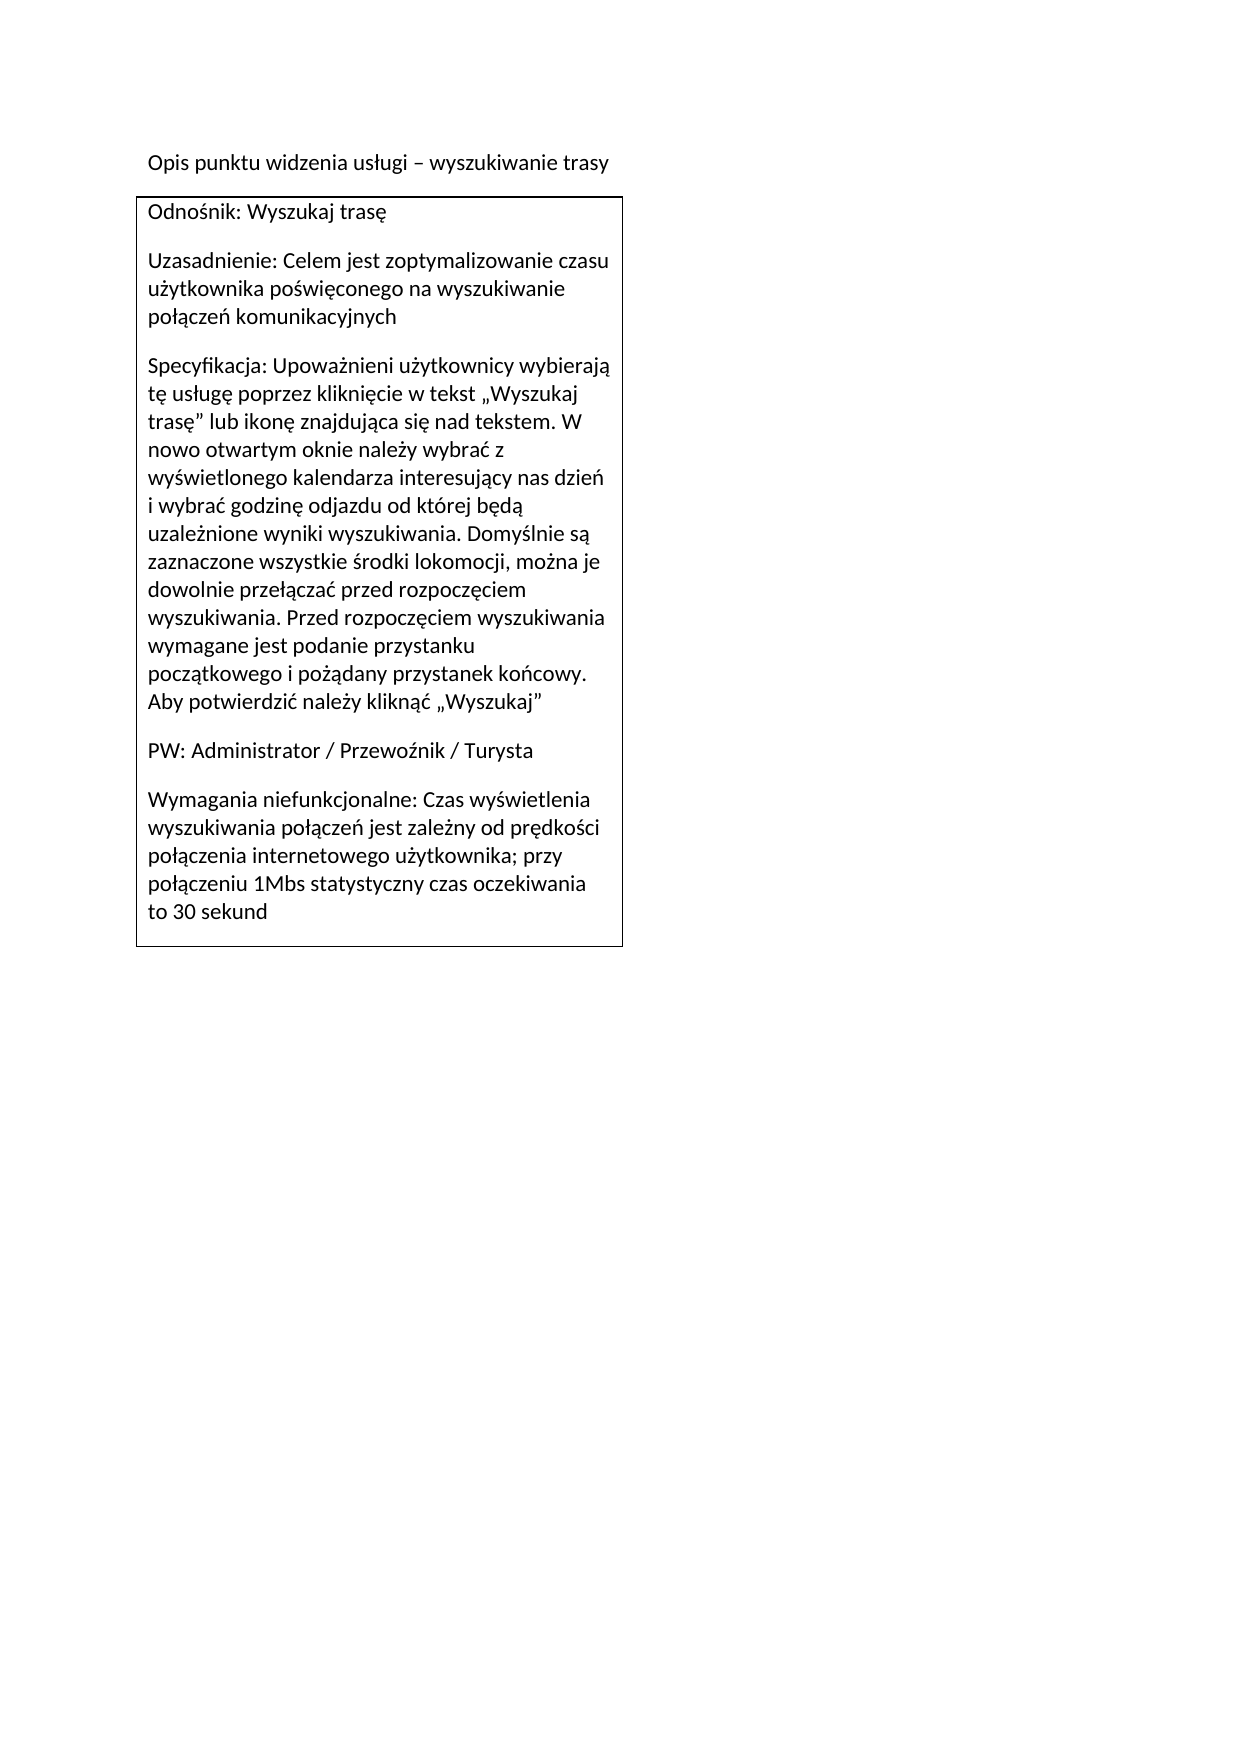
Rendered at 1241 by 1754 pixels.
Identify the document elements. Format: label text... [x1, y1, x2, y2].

table_header Odnośnik: Wyszukaj trasę Uzasadnienie: Celem jest zoptymalizowanie czasu użytkownika poświęconego na wyszukiwanie połączeń komunikacyjnych Specyfikacja: Upoważnieni użytkownicy wybierają tę usługę poprzez kliknięcie w tekst „Wyszukaj trasę” lub ikonę znajdująca się nad tekstem. W nowo otwartym oknie należy wybrać z wyświetlonego kalendarza interesujący nas dzień i wybrać godzinę odjazdu od której będą uzależnione wyniki wyszukiwania. Domyślnie są zaznaczone wszystkie środki lokomocji, można je dowolnie przełączać przed rozpoczęciem wyszukiwania. Przed rozpoczęciem wyszukiwania wymagane jest podanie przystanku początkowego i pożądany przystanek końcowy. Aby potwierdzić należy kliknąć „Wyszukaj” PW: Administrator / Przewoźnik / Turysta Wymagania niefunkcjonalne: Czas wyświetlenia wyszukiwania połączeń jest zależny od prędkości połączenia internetowego użytkownika; przy połączeniu 1Mbs statystyczny czas oczekiwania to 30 sekund [137, 198, 622, 946]
text Opis punktu widzenia usługi – wyszukiwanie trasy [148, 148, 1093, 176]
